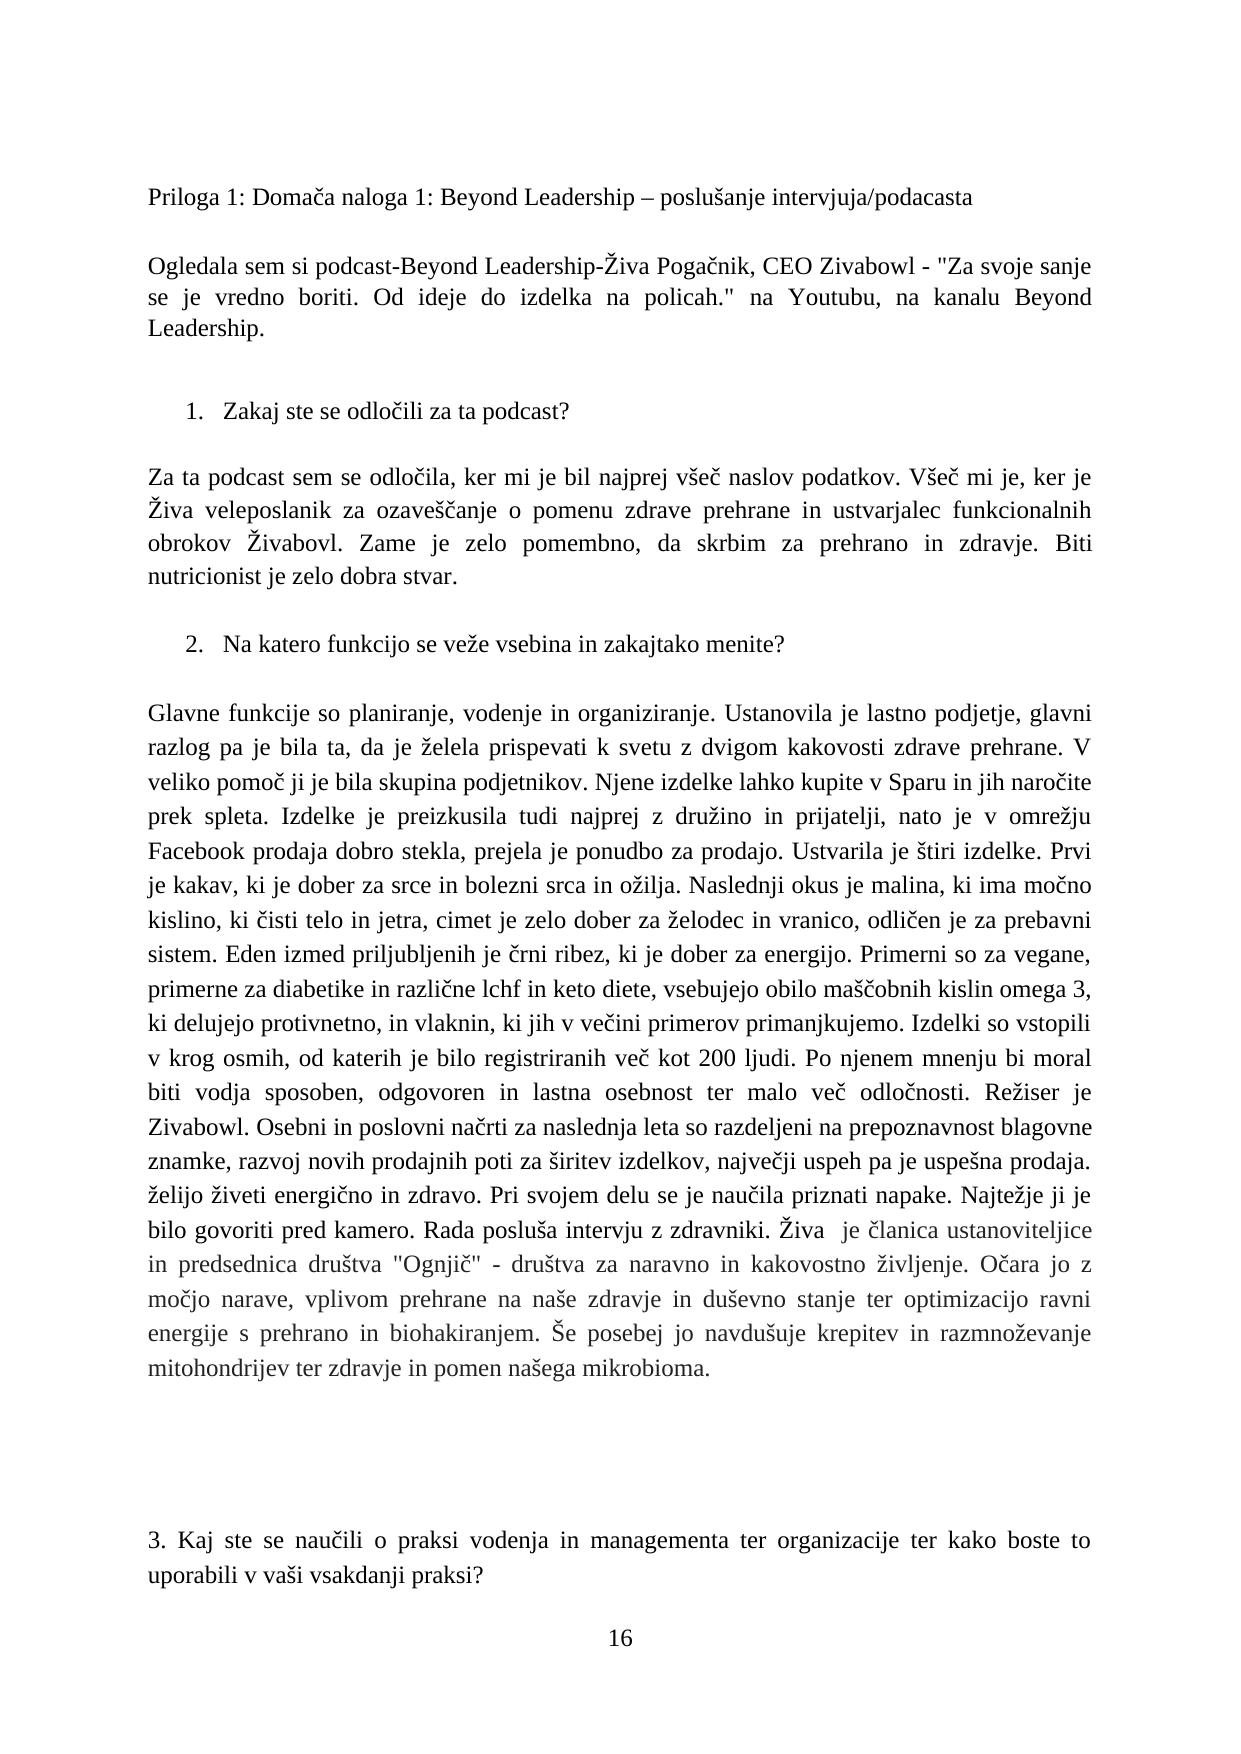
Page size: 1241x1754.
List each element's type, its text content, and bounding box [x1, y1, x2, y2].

text Za ta podcast sem se odločila, ker mi je bil najprej všeč naslov podatkov. Všeč mi je, ker je Živa veleposlanik za ozaveščanje o pomenu zdrave prehrane in ustvarjalec funkcionalnih obrokov Živabovl. Zame je zelo pomembno, da skrbim za prehrano in zdravje. Biti nutricionist je zelo dobra stvar. [148, 462, 1093, 590]
text Ogledala sem si podcast-Beyond Leadership-Živa Pogačnik, CEO Zivabowl - "Za svoje sanje se je vredno boriti. Od ideje do izdelka na policah." na Youtubu, na kanalu Beyond Leadership. [148, 251, 1093, 342]
text Glavne funkcije so planiranje, vodenje in organiziranje. Ustanovila je lastno podjetje, glavni razlog pa je bila ta, da je želela prispevati k svetu z dvigom kakovosti zdrave prehrane. V veliko pomoč ji je bila skupina podjetnikov. Njene izdelke lahko kupite v Sparu in jih naročite prek spleta. Izdelke je preizkusila tudi najprej z družino in prijatelji, nato je v omrežju Facebook prodaja dobro stekla, prejela je ponudbo za prodajo. Ustvarila je štiri izdelke. Prvi je kakav, ki je dober za srce in bolezni srca in ožilja. Naslednji okus je malina, ki ima močno kislino, ki čisti telo in jetra, cimet je zelo dober za želodec in vranico, odličen je za prebavni sistem. Eden izmed priljubljenih je črni ribez, ki je dober za energijo. Primerni so za vegane, primerne za diabetike in različne lchf in keto diete, vsebujejo obilo maščobnih kislin omega 3, ki delujejo protivnetno, in vlaknin, ki jih v večini primerov primanjkujemo. Izdelki so vstopili v krog osmih, od katerih je bilo registriranih več kot 200 ljudi. Po njenem mnenju bi moral biti vodja sposoben, odgovoren in lastna osebnost ter malo več odločnosti. Režiser je Zivabowl. Osebni in poslovni načrti za naslednja leta so razdeljeni na prepoznavnost blagovne znamke, razvoj novih prodajnih poti za širitev izdelkov, največji uspeh pa je uspešna prodaja. želijo živeti energično in zdravo. Pri svojem delu se je naučila priznati napake. Najtežje ji je bilo govoriti pred kamero. Rada posluša intervju z zdravniki. Živa je članica ustanoviteljice in predsednica društva "Ognjič" - društva za naravno in kakovostno življenje. Očara jo z močjo narave, vplivom prehrane na naše zdravje in duševno stanje ter optimizacijo ravni energije s prehrano in biohakiranjem. Še posebej jo navdušuje krepitev in razmnoževanje mitohondrijev ter zdravje in pomen našega mikrobioma. [148, 698, 1093, 1382]
text Priloga 1: Domača naloga 1: Beyond Leadership – poslušanje intervjuja/podacasta [148, 182, 1093, 211]
list Na katero funkcijo se veže vsebina in zakajtako menite? [185, 629, 1093, 658]
list Zakaj ste se odločili za ta podcast? [185, 396, 1093, 425]
text 3. Kaj ste se naučili o praksi vodenja in managementa ter organizacije ter kako boste to uporabili v vaši vsakdanji praksi? [148, 1525, 1093, 1589]
